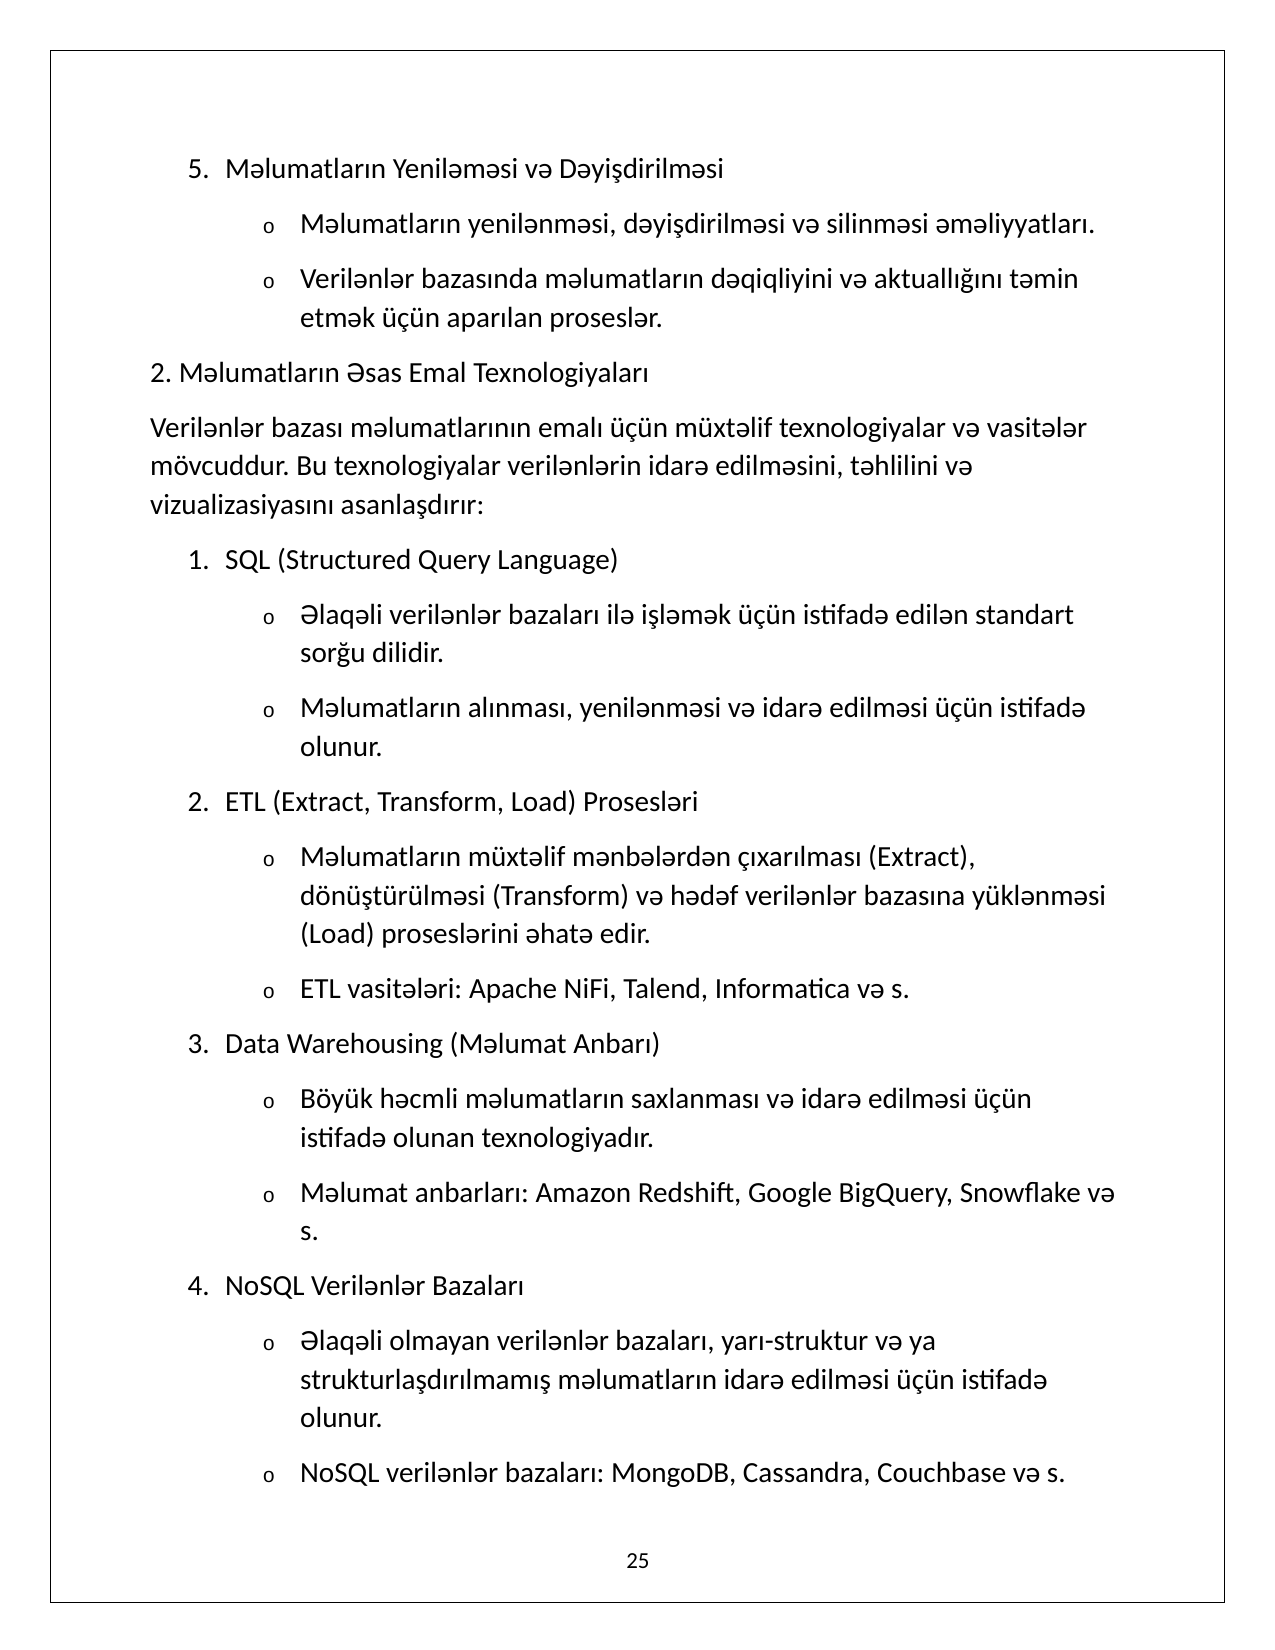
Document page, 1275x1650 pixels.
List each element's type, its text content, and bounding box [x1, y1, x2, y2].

list Verilənlər bazasında məlumatların dəqiqliyini və aktuallığını təmin etmək üçün aparılan proseslər. [262, 260, 1125, 334]
text 2. Məlumatların Əsas Emal Texnologiyaları [150, 354, 1125, 389]
list ETL vasitələri: Apache NiFi, Talend, Informatica və s. [262, 970, 1125, 1006]
list Əlaqəli verilənlər bazaları ilə işləmək üçün istifadə edilən standart sorğu dilidir. [262, 596, 1125, 670]
list Böyük həcmli məlumatların saxlanması və idarə edilməsi üçün istifadə olunan texnologiyadır. [262, 1080, 1125, 1154]
list ETL (Extract, Transform, Load) Prosesləri [187, 783, 1125, 819]
text Verilənlər bazası məlumatlarının emalı üçün müxtəlif texnologiyalar və vasitələr mövcuddur. Bu texnologiyalar verilənlərin idarə edilməsini, təhlilini və vizualizasiyasını asanlaşdırır: [150, 409, 1125, 521]
list Məlumatların alınması, yenilənməsi və idarə edilməsi üçün istifadə olunur. [262, 689, 1125, 763]
list Məlumat anbarları: Amazon Redshift, Google BigQuery, Snowflake və s. [262, 1174, 1125, 1248]
list SQL (Structured Query Language) [187, 541, 1125, 576]
list NoSQL verilənlər bazaları: MongoDB, Cassandra, Couchbase və s. [262, 1454, 1125, 1490]
list Data Warehousing (Məlumat Anbarı) [187, 1025, 1125, 1061]
list Məlumatların yenilənməsi, dəyişdirilməsi və silinməsi əməliyyatları. [262, 205, 1125, 241]
list Məlumatların müxtəlif mənbələrdən çıxarılması (Extract), dönüştürülməsi (Transform) və hədəf verilənlər bazasına yüklənməsi (Load) proseslərini əhatə edir. [262, 838, 1125, 951]
list NoSQL Verilənlər Bazaları [187, 1267, 1125, 1303]
list Məlumatların Yeniləməsi və Dəyişdirilməsi [187, 150, 1125, 186]
list Əlaqəli olmayan verilənlər bazaları, yarı-struktur və ya strukturlaşdırılmamış məlumatların idarə edilməsi üçün istifadə olunur. [262, 1322, 1125, 1435]
